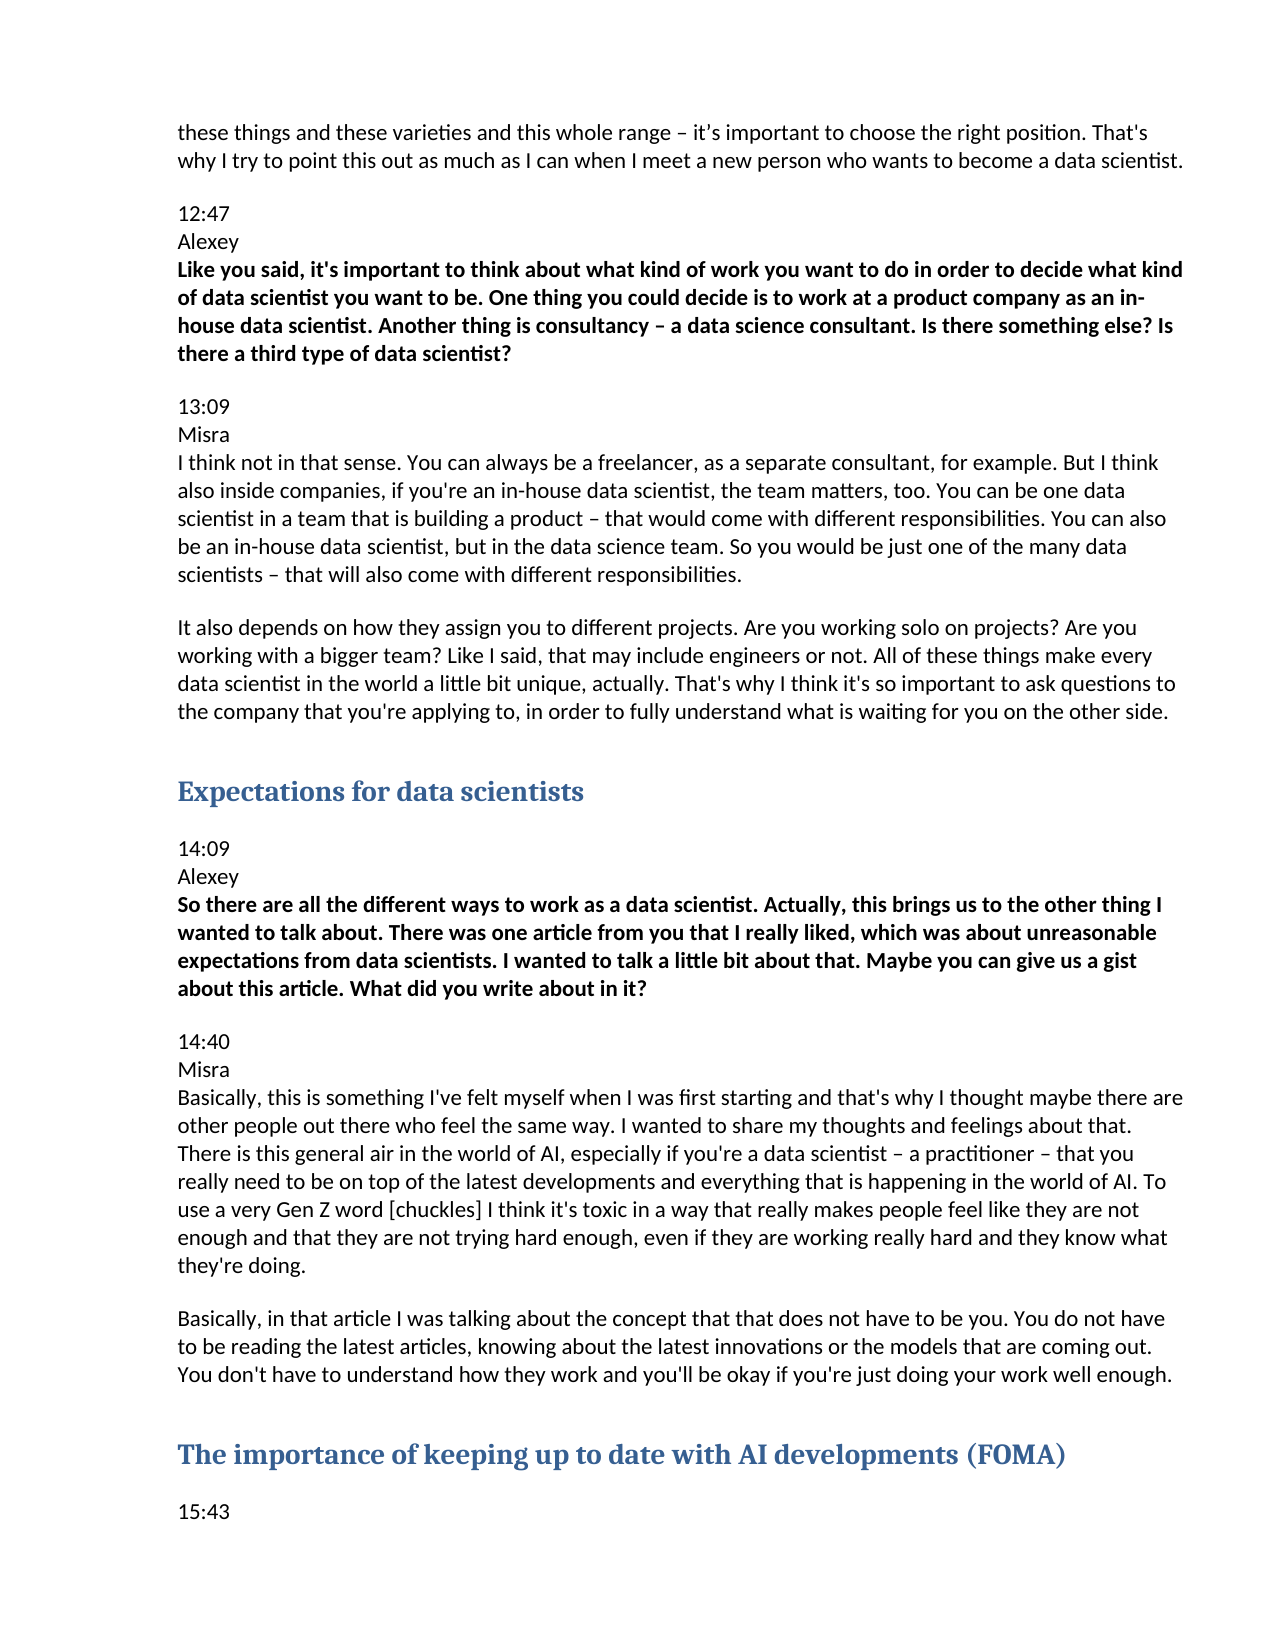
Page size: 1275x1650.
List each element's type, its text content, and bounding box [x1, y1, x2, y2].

text So there are all the different ways to work as a data scientist. Actually, this brings us to the other thing I wanted to talk about. There was one article from you that I really liked, which was about unreasonable expectations from data scientists. I wanted to talk a little bit about that. Maybe you can give us a gist about this article. What did you write about in it? [177, 890, 1186, 1002]
text 14:40 [177, 1027, 1186, 1055]
text Misra [177, 420, 1186, 448]
text 14:09 [177, 834, 1186, 862]
text Alexey [177, 862, 1186, 890]
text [177, 118, 1186, 174]
subtitle The importance of keeping up to date with AI developments (FOMA) [177, 1438, 1186, 1472]
subtitle Expectations for data scientists [177, 776, 1186, 809]
text 15:43 [177, 1497, 1186, 1525]
text 12:47 [177, 199, 1186, 227]
text Basically, in that article I was talking about the concept that that does not have to be you. You do not have to be reading the latest articles, knowing about the latest innovations or the models that are coming out. You don't have to understand how they work and you'll be okay if you're just doing your work well enough. [177, 1304, 1186, 1388]
text I think not in that sense. You can always be a freelancer, as a separate consultant, for example. But I think also inside companies, if you're an in-house data scientist, the team matters, too. You can be one data scientist in a team that is building a product – that would come with different responsibilities. You can also be an in-house data scientist, but in the data science team. So you would be just one of the many data scientists – that will also come with different responsibilities. [177, 448, 1186, 588]
text 13:09 [177, 392, 1186, 420]
text Like you said, it's important to think about what kind of work you want to do in order to decide what kind of data scientist you want to be. One thing you could decide is to work at a product company as an in-house data scientist. Another thing is consultancy – a data science consultant. Is there something else? Is there a third type of data scientist? [177, 255, 1186, 367]
text Basically, this is something I've felt myself when I was first starting and that's why I thought maybe there are other people out there who feel the same way. I wanted to share my thoughts and feelings about that. There is this general air in the world of AI, especially if you're a data scientist – a practitioner – that you really need to be on top of the latest developments and everything that is happening in the world of AI. To use a very Gen Z word [chuckles] I think it's toxic in a way that really makes people feel like they are not enough and that they are not trying hard enough, even if they are working really hard and they know what they're doing. [177, 1083, 1186, 1279]
text Alexey [177, 227, 1186, 255]
text It also depends on how they assign you to different projects. Are you working solo on projects? Are you working with a bigger team? Like I said, that may include engineers or not. All of these things make every data scientist in the world a little bit unique, actually. That's why I think it's so important to ask questions to the company that you're applying to, in order to fully understand what is waiting for you on the other side. [177, 613, 1186, 726]
text Misra [177, 1055, 1186, 1083]
